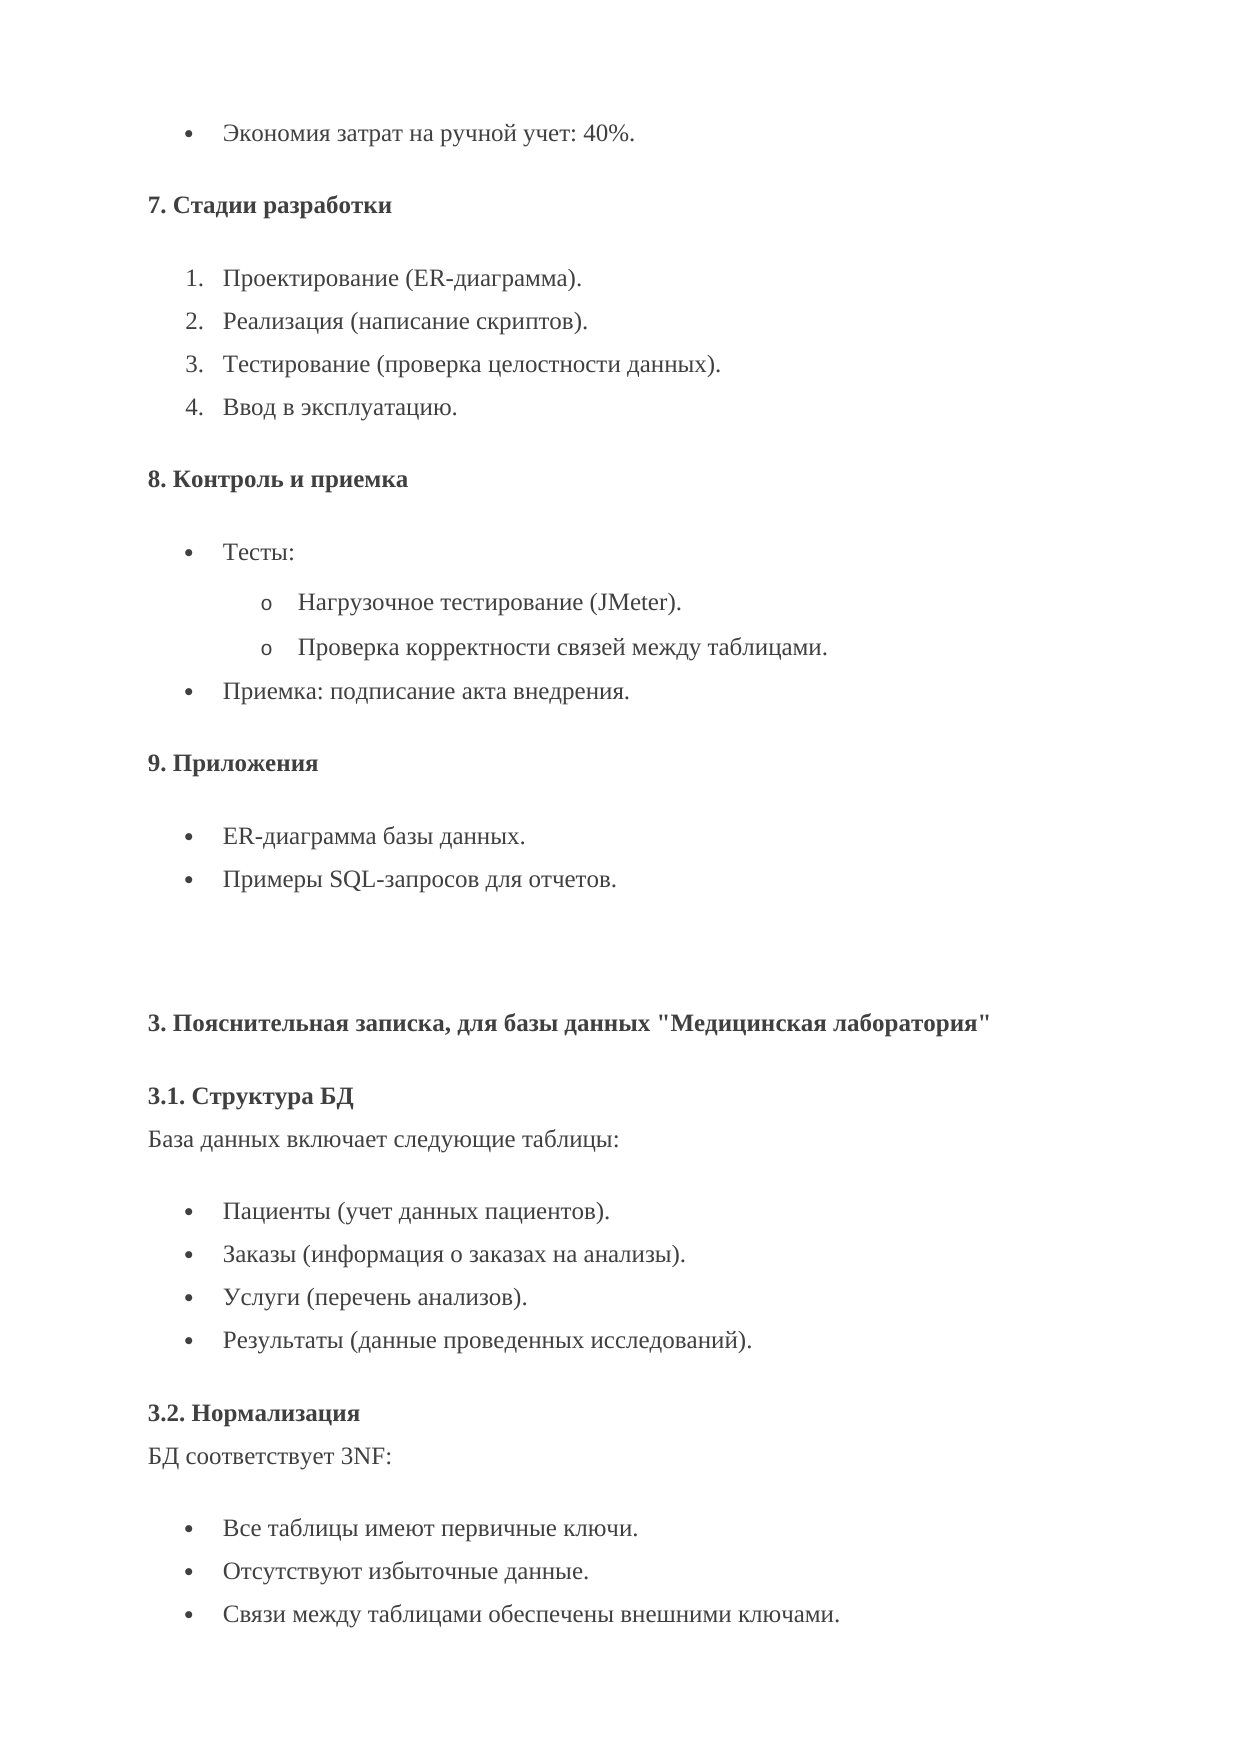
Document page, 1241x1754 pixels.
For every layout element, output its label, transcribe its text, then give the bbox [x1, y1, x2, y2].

list Экономия затрат на ручной учет: 40%. [185, 118, 1152, 147]
list Ввод в эксплуатацию. [185, 392, 1152, 421]
list Приемка: подписание акта внедрения. [185, 676, 1152, 705]
list Отсутствуют избыточные данные. [185, 1556, 1152, 1585]
text 3.2. Нормализация БД соответствует 3NF: [148, 1398, 1152, 1470]
list Проверка корректности связей между таблицами. [260, 632, 1152, 661]
list Тесты: [185, 537, 1152, 565]
list Все таблицы имеют первичные ключи. [185, 1513, 1152, 1542]
text 9. Приложения [148, 748, 1152, 777]
text 3. Пояснительная записка, для базы данных "Медицинская лаборатория" [148, 1008, 1152, 1037]
list Реализация (написание скриптов). [185, 306, 1152, 334]
text 8. Контроль и приемка [148, 464, 1152, 493]
list Проектирование (ER-диаграмма). [185, 263, 1152, 291]
list Результаты (данные проведенных исследований). [185, 1326, 1152, 1354]
list Услуги (перечень анализов). [185, 1282, 1152, 1311]
text 7. Стадии разработки [148, 190, 1152, 219]
list Заказы (информация о заказах на анализы). [185, 1239, 1152, 1268]
list Примеры SQL-запросов для отчетов. [185, 864, 1152, 893]
list ER-диаграмма базы данных. [185, 821, 1152, 849]
list Тестирование (проверка целостности данных). [185, 349, 1152, 378]
text 3.1. Структура БД База данных включает следующие таблицы: [148, 1081, 1152, 1153]
list Связи между таблицами обеспечены внешними ключами. [185, 1599, 1152, 1628]
list Пациенты (учет данных пациентов). [185, 1196, 1152, 1225]
list Нагрузочное тестирование (JMeter). [260, 587, 1152, 617]
